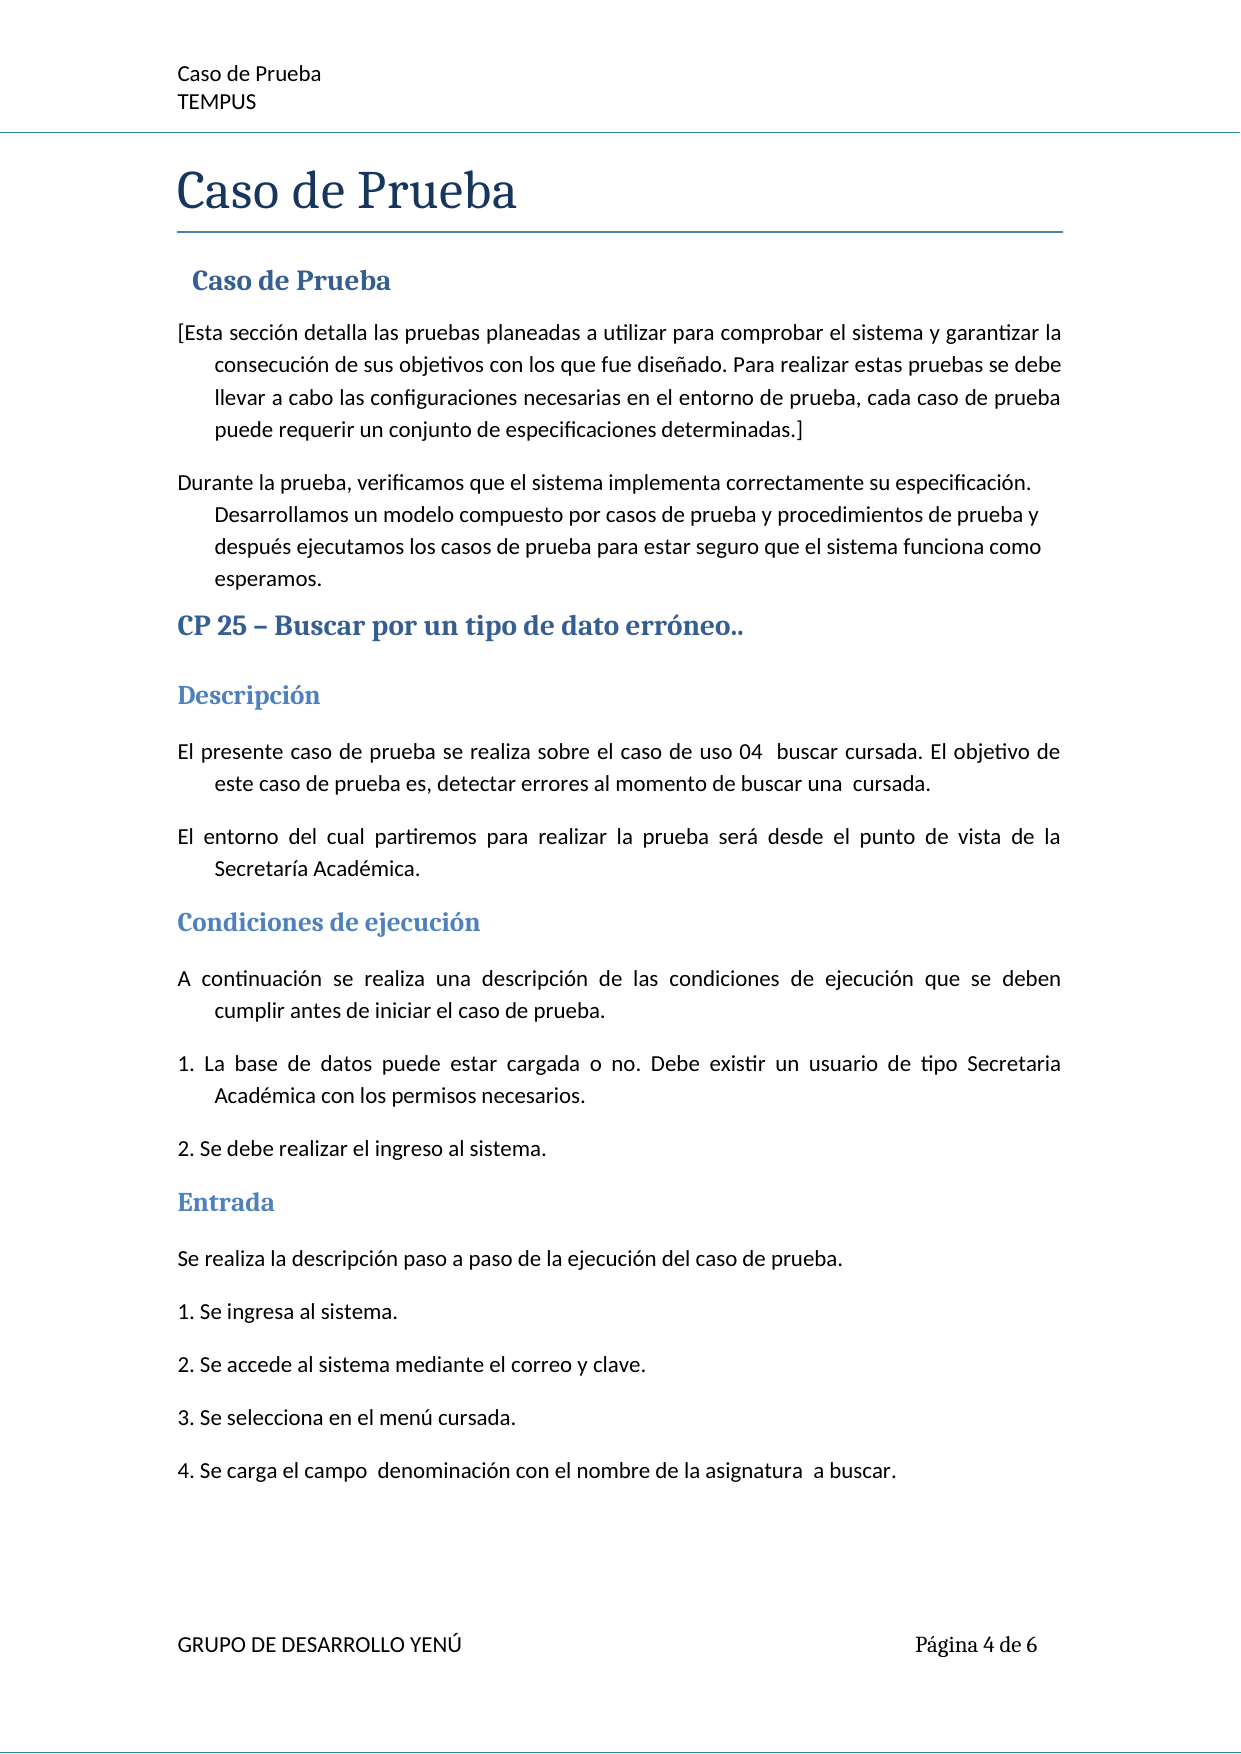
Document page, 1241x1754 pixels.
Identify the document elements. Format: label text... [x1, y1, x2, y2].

text Caso de Prueba [192, 264, 1063, 297]
text [Esta sección detalla las pruebas planeadas a utilizar para comprobar el sistema y garantizar la consecución de sus objetivos con los que fue diseñado. Para realizar estas pruebas se debe llevar a cabo las configuraciones necesarias en el entorno de prueba, cada caso de prueba puede requerir un conjunto de especificaciones determinadas.] [177, 318, 1063, 443]
text 2. Se accede al sistema mediante el correo y clave. [177, 1350, 1063, 1378]
text 4. Se carga el campo denominación con el nombre de la asignatura a buscar. [177, 1456, 1063, 1484]
text A continuación se realiza una descripción de las condiciones de ejecución que se deben cumplir antes de iniciar el caso de prueba. [177, 964, 1063, 1024]
text Durante la prueba, verificamos que el sistema implementa correctamente su especificación. Desarrollamos un modelo compuesto por casos de prueba y procedimientos de prueba y después ejecutamos los casos de prueba para estar seguro que el sistema funciona como esperamos. [177, 468, 1063, 592]
text 1. La base de datos puede estar cargada o no. Debe existir un usuario de tipo Secretaria Académica con los permisos necesarios. [177, 1049, 1063, 1109]
text El presente caso de prueba se realiza sobre el caso de uso 04 buscar cursada. El objetivo de este caso de prueba es, detectar errores al momento de buscar una cursada. [177, 737, 1063, 797]
subtitle Descripción [177, 680, 1063, 711]
text El entorno del cual partiremos para realizar la prueba será desde el punto de vista de la Secretaría Académica. [177, 822, 1063, 882]
subtitle CP 25 – Buscar por un tipo de dato erróneo.. [177, 609, 1063, 643]
text 3. Se selecciona en el menú cursada. [177, 1403, 1063, 1431]
text Entrada [177, 1187, 1063, 1218]
text Se realiza la descripción paso a paso de la ejecución del caso de prueba. [177, 1244, 1063, 1272]
subtitle Condiciones de ejecución [177, 907, 1063, 938]
text 1. Se ingresa al sistema. [177, 1297, 1063, 1325]
text 2. Se debe realizar el ingreso al sistema. [177, 1134, 1063, 1162]
